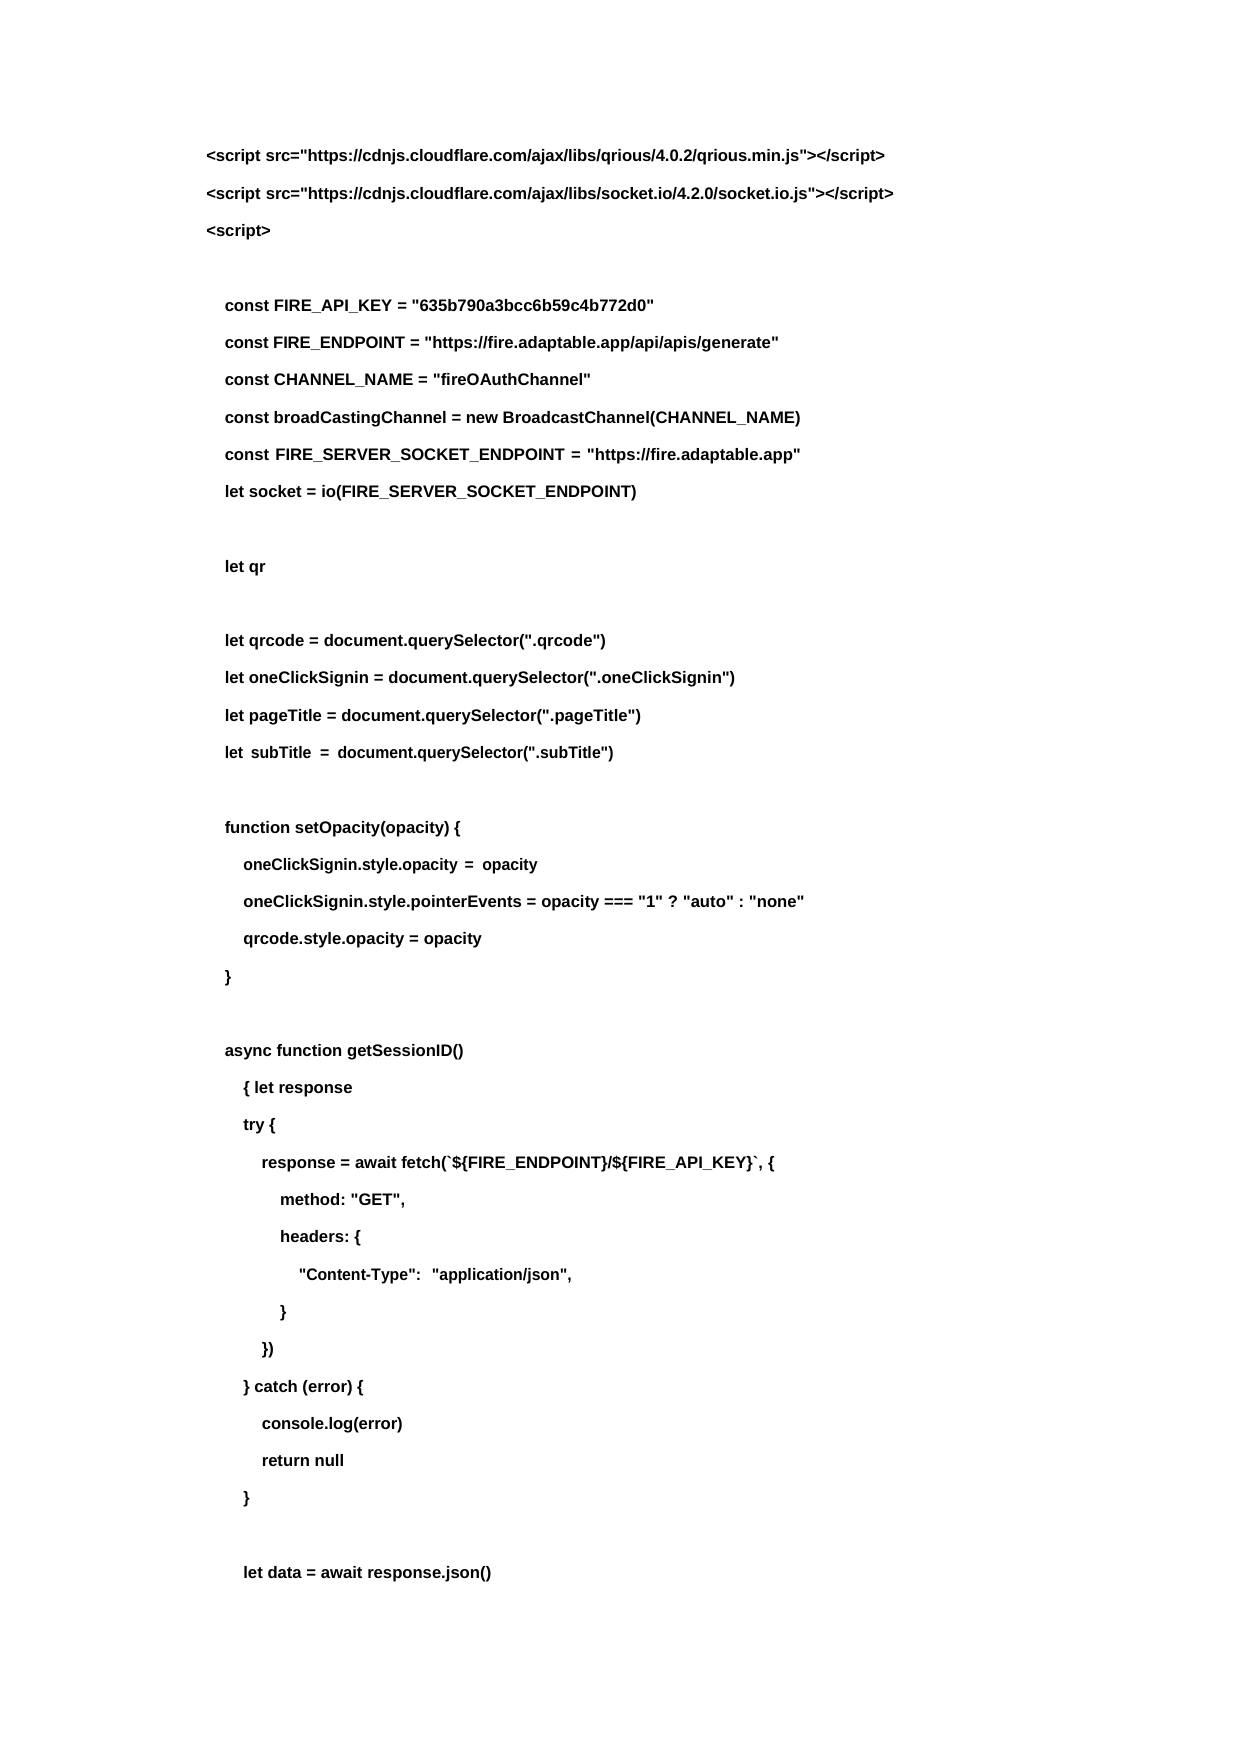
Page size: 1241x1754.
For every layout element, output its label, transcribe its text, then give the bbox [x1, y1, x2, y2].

text }) [262, 1339, 1219, 1358]
text "Content-Type": "application/json", [298, 1264, 1219, 1284]
text <script src="https://cdnjs.cloudflare.com/ajax/libs/socket.io/4.2.0/socket.io.js"></script> [206, 183, 1219, 203]
text <script src="https://cdnjs.cloudflare.com/ajax/libs/qrious/4.0.2/qrious.min.js"></script> [206, 146, 1219, 165]
text const FIRE_ENDPOINT = "https://fire.adaptable.app/api/apis/generate" const CHANNEL_NAME = "fireOAuthChannel" [224, 333, 780, 389]
text let qrcode = document.querySelector(".qrcode") [224, 631, 1219, 650]
text } [224, 966, 1219, 986]
text } [243, 1488, 1219, 1507]
text } catch (error) { console.log(error) return null [243, 1377, 404, 1470]
text let qr [224, 556, 1219, 576]
text response = await fetch(`${FIRE_ENDPOINT}/${FIRE_API_KEY}`, { method: "GET", [261, 1153, 789, 1209]
text let data = await response.json() [243, 1562, 1219, 1582]
text } [280, 1301, 1219, 1321]
text <script> [206, 221, 1219, 240]
text const FIRE_API_KEY = "635b790a3bcc6b59c4b772d0" [224, 296, 1219, 315]
text let oneClickSignin = document.querySelector(".oneClickSignin") let pageTitle = document.querySelector(".pageTitle") [224, 668, 742, 725]
text let subTitle = document.querySelector(".subTitle") [224, 744, 1219, 762]
text const broadCastingChannel = new BroadcastChannel(CHANNEL_NAME) const FIRE_SERVER_SOCKET_ENDPOINT = "https://fire.adaptable.app" let socket = io(FIRE_SERVER_SOCKET_ENDPOINT) [224, 408, 801, 501]
text try { [243, 1116, 1219, 1134]
text function setOpacity(opacity) { oneClickSignin.style.opacity = opacity [224, 817, 597, 874]
text headers: { [280, 1227, 1219, 1246]
text async function getSessionID() { let response [224, 1040, 474, 1097]
text oneClickSignin.style.pointerEvents = opacity === "1" ? "auto" : "none" qrcode.style.opacity = opacity [243, 892, 895, 948]
